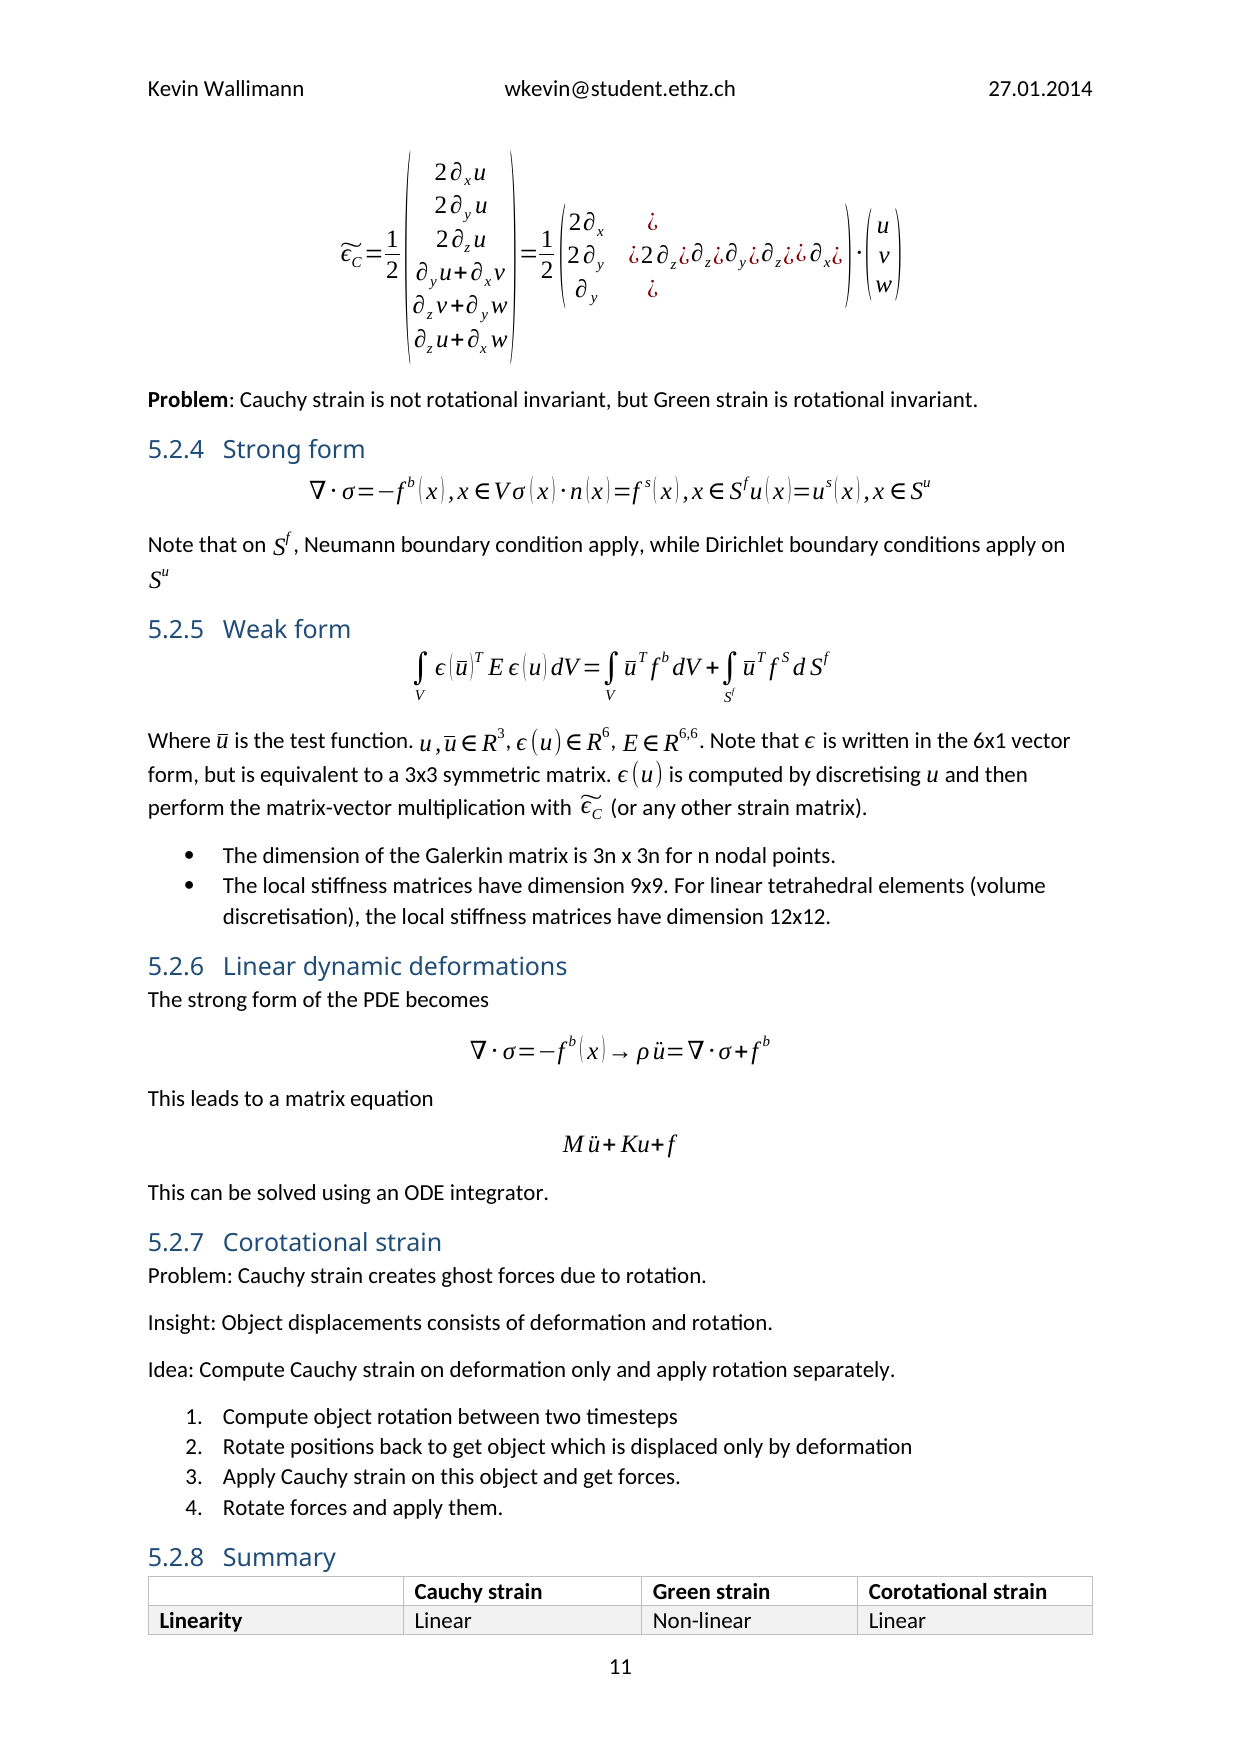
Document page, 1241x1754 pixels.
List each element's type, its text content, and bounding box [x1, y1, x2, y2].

text Problem: Cauchy strain is not rotational invariant, but Green strain is rotational invariant. [148, 385, 1093, 413]
text Problem: Cauchy strain creates ghost forces due to rotation. [148, 1261, 1093, 1289]
subtitle Strong form [148, 432, 1093, 466]
subtitle Corotational strain [148, 1224, 1093, 1259]
table_cell Linearity [149, 1606, 403, 1634]
text Where is the test function. , , . Note that is written in the 6x1 vector form, but is equivalent to a 3x3 symmetric matrix. is computed by discretising and then perform the matrix-vector multiplication with (or any other strain matrix). [148, 724, 1093, 823]
list The local stiffness matrices have dimension 9x9. For linear tetrahedral elements (volume discretisation), the local stiffness matrices have dimension 12x12. [185, 872, 1093, 930]
table_header Green strain [642, 1577, 857, 1605]
text This leads to a matrix equation [148, 1084, 1093, 1112]
subtitle Linear dynamic deformations [148, 949, 1093, 983]
text Note that on , Neumann boundary condition apply, while Dirichlet boundary conditions apply on [148, 529, 1093, 593]
table_header Cauchy strain [404, 1577, 641, 1605]
subtitle Weak form [148, 612, 1093, 646]
table_cell Linear [858, 1606, 1092, 1634]
table_header Corotational strain [858, 1577, 1092, 1605]
text Idea: Compute Cauchy strain on deformation only and apply rotation separately. [148, 1355, 1093, 1383]
table_cell Linear [404, 1606, 641, 1634]
text The strong form of the PDE becomes [148, 986, 1093, 1013]
list Apply Cauchy strain on this object and get forces. [185, 1462, 1093, 1490]
list The dimension of the Galerkin matrix is 3n x 3n for n nodal points. [185, 841, 1093, 869]
list Rotate forces and apply them. [185, 1493, 1093, 1521]
table_cell Non-linear [642, 1606, 857, 1634]
subtitle Summary [148, 1539, 1093, 1573]
text This can be solved using an ODE integrator. [148, 1178, 1093, 1206]
text Insight: Object displacements consists of deformation and rotation. [148, 1308, 1093, 1336]
list Compute object rotation between two timesteps [185, 1402, 1093, 1430]
table_header [149, 1577, 403, 1605]
list Rotate positions back to get object which is displaced only by deformation [185, 1432, 1093, 1460]
